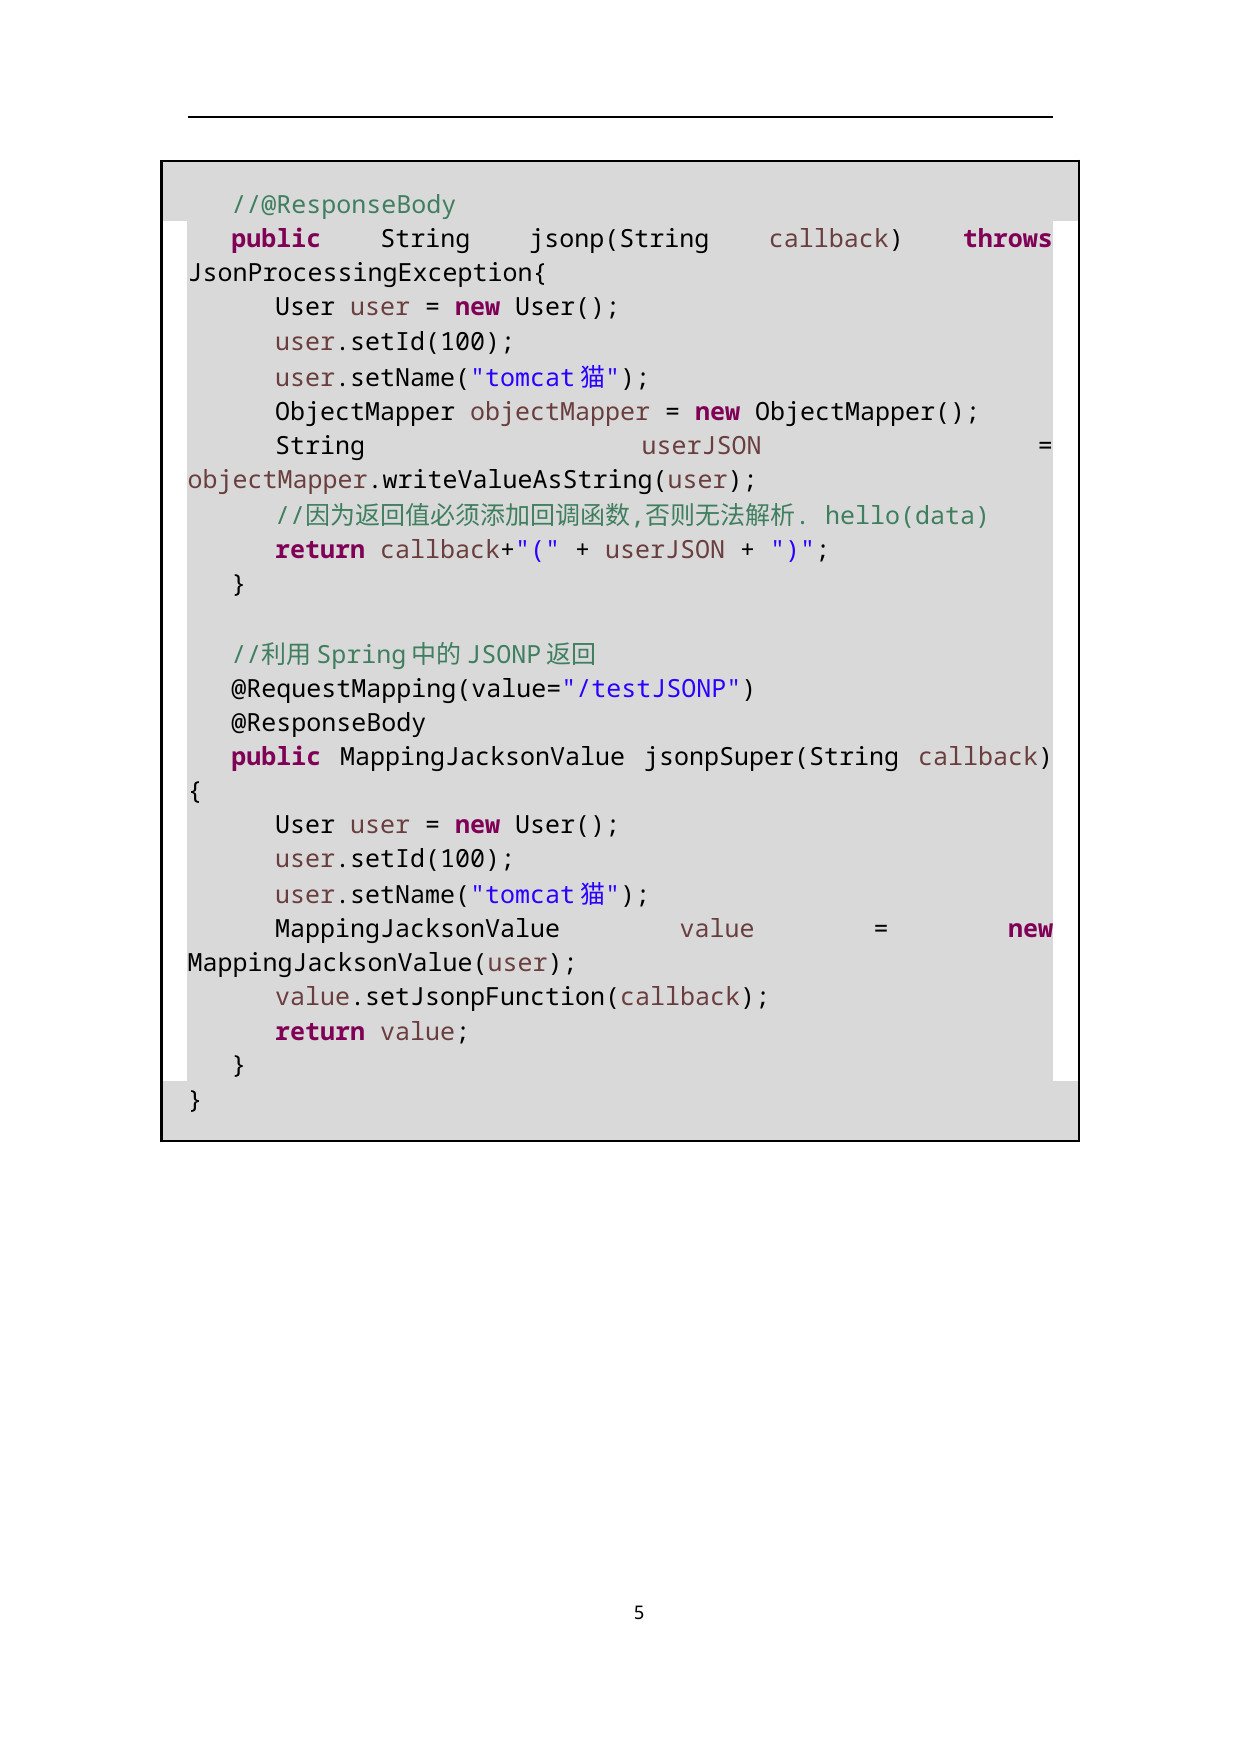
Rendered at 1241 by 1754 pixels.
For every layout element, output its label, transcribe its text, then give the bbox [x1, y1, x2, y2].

text } [163, 1054, 1078, 1140]
text ObjectMapper objectMapper = new ObjectMapper(); [187, 393, 1053, 427]
text return value; [187, 1013, 1053, 1047]
text @ResponseBody [187, 704, 1053, 738]
text value.setJsonpFunction(callback); [187, 979, 1053, 1013]
text //因为返回值必须添加回调函数,否则无法解析. hello(data) [187, 496, 1053, 532]
text user.setId(100); [187, 323, 1053, 357]
text User user = new User(); [187, 807, 1053, 841]
text public MappingJacksonValue jsonpSuper(String callback){ [187, 738, 1053, 807]
text MappingJacksonValue value = new MappingJacksonValue(user); [187, 911, 1053, 979]
text String userJSON = objectMapper.writeValueAsString(user); [187, 427, 1053, 496]
text return callback+"(" + userJSON + ")"; [187, 532, 1053, 566]
text } [187, 566, 1053, 600]
text //@ResponseBody [163, 162, 1078, 221]
text user.setId(100); [187, 841, 1053, 875]
text User user = new User(); [187, 289, 1053, 323]
text user.setName("tomcat猫"); [187, 875, 1053, 911]
text public String jsonp(String callback) throws JsonProcessingException{ [187, 221, 1053, 289]
text user.setName("tomcat猫"); [187, 357, 1053, 393]
text @RequestMapping(value="/testJSONP") [187, 670, 1053, 704]
text //利用Spring中的JSONP返回 [187, 634, 1053, 670]
